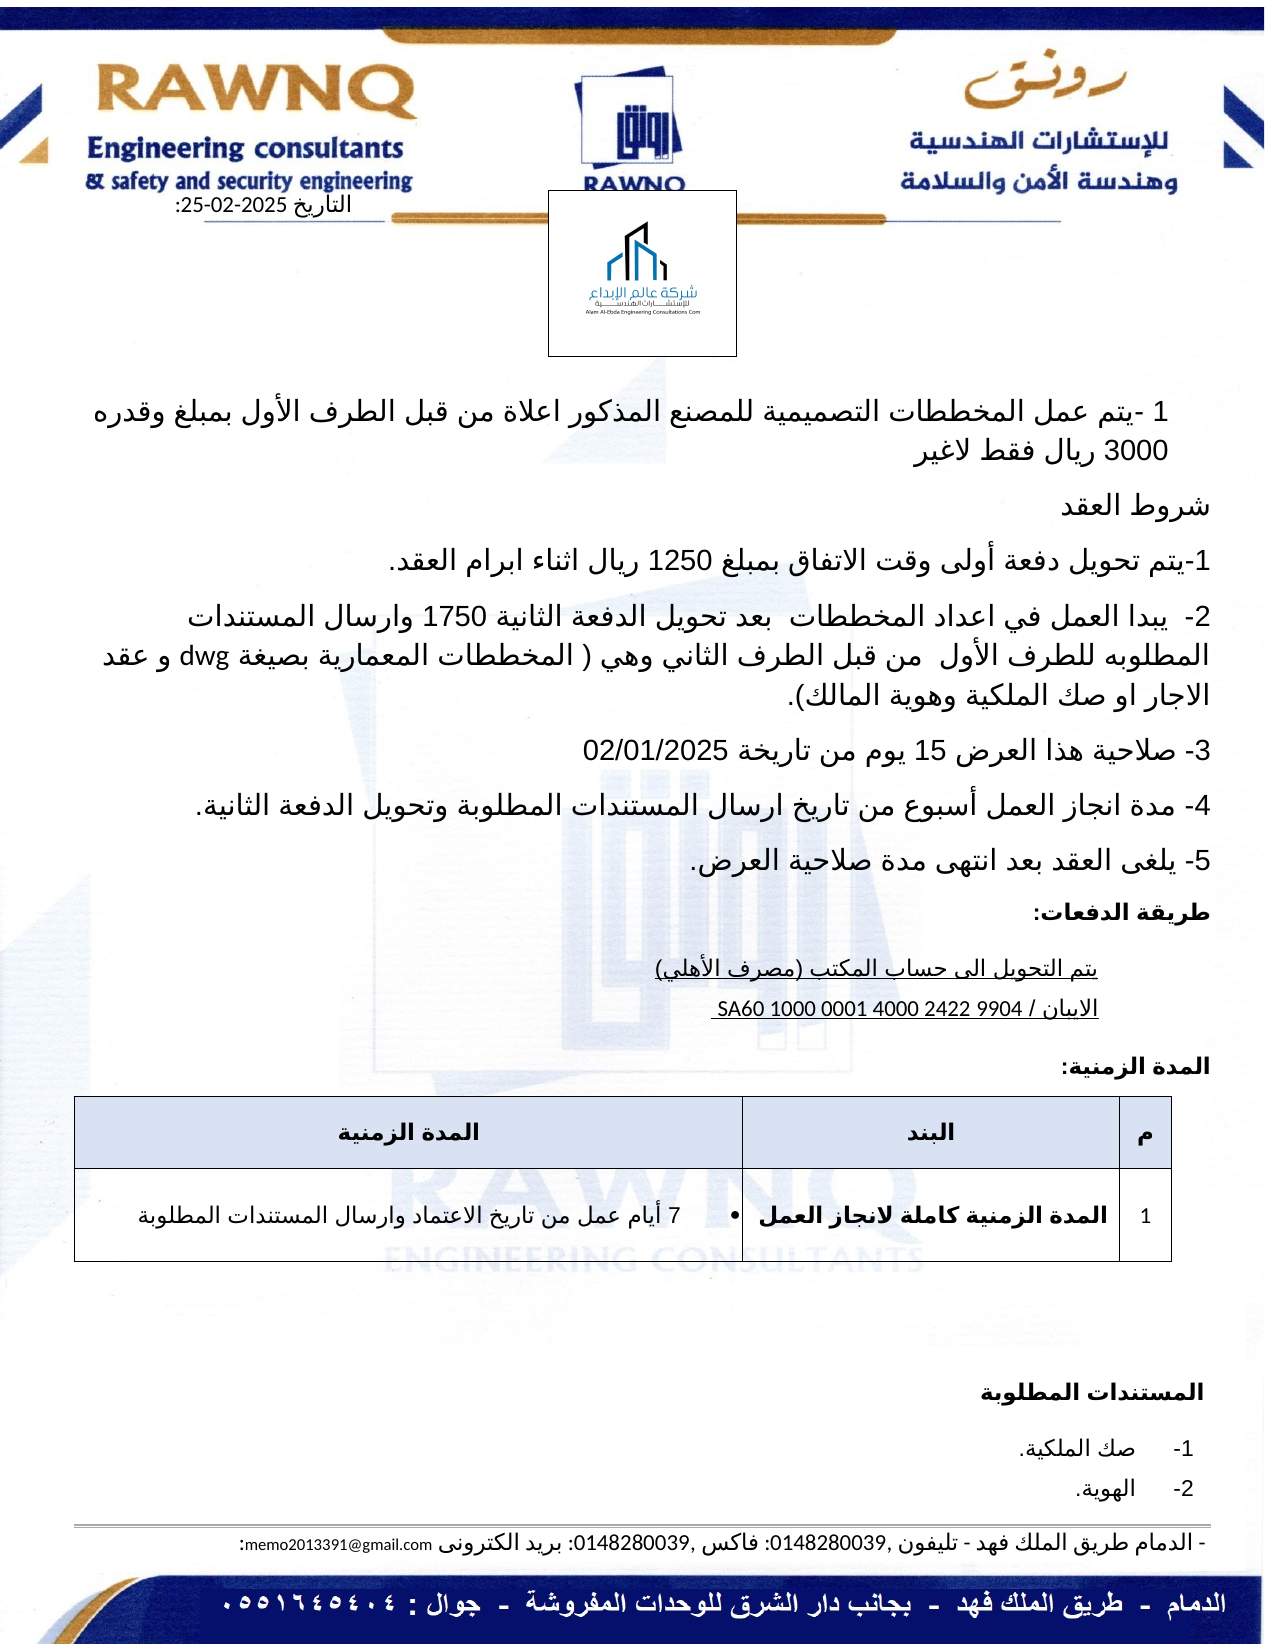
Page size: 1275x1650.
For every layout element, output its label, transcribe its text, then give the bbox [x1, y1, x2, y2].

text 3- صلاحية هذا العرض 15 يوم من تاريخة 02/01/2025 [74, 733, 1211, 766]
text شروط العقد [74, 488, 1211, 522]
text المدة الزمنية: [74, 1053, 1211, 1079]
text طريقة الدفعات: [74, 898, 1211, 925]
list يتم التحويل الى حساب المكتب (مصرف الأهلي) [74, 955, 1098, 981]
table_cell المدة الزمنية كاملة لانجاز العمل [743, 1169, 1119, 1261]
list الايبان / SA60 1000 0001 4000 2422 9904 [74, 994, 1098, 1022]
text 4- مدة انجاز العمل أسبوع من تاريخ ارسال المستندات المطلوبة وتحويل الدفعة الثانية. [74, 788, 1211, 822]
table_cell 1 [1120, 1169, 1171, 1261]
text 2- يبدا العمل في اعداد المخططات بعد تحويل الدفعة الثانية 1750 وارسال المستندات المطلوبه للطرف الأول من قبل الطرف الثاني وهي ( المخططات المعمارية بصيغة dwg و عقد الاجار او صك الملكية وهوية المالك). [74, 598, 1211, 711]
text 1 -يتم عمل المخططات التصميمية للمصنع المذكور اعلاة من قبل الطرف الأول بمبلغ وقدره 3000 ريال فقط لاغير [74, 394, 1169, 466]
table_header البند [743, 1097, 1119, 1168]
table_header م [1120, 1097, 1171, 1168]
text 5- يلغى العقد بعد انتهى مدة صلاحية العرض. [74, 843, 1211, 877]
text المستندات المطلوبة [74, 1379, 1211, 1405]
picture [0, 7, 1265, 1644]
table_cell 7 أيام عمل من تاريخ الاعتماد وارسال المستندات المطلوبة [75, 1169, 742, 1261]
table_header المدة الزمنية [75, 1097, 742, 1168]
list صك الملكية. [74, 1435, 1173, 1461]
text 1-يتم تحويل دفعة أولى وقت الاتفاق بمبلغ 1250 ريال اثناء ابرام العقد. [74, 543, 1211, 577]
list الهوية. [74, 1474, 1173, 1501]
